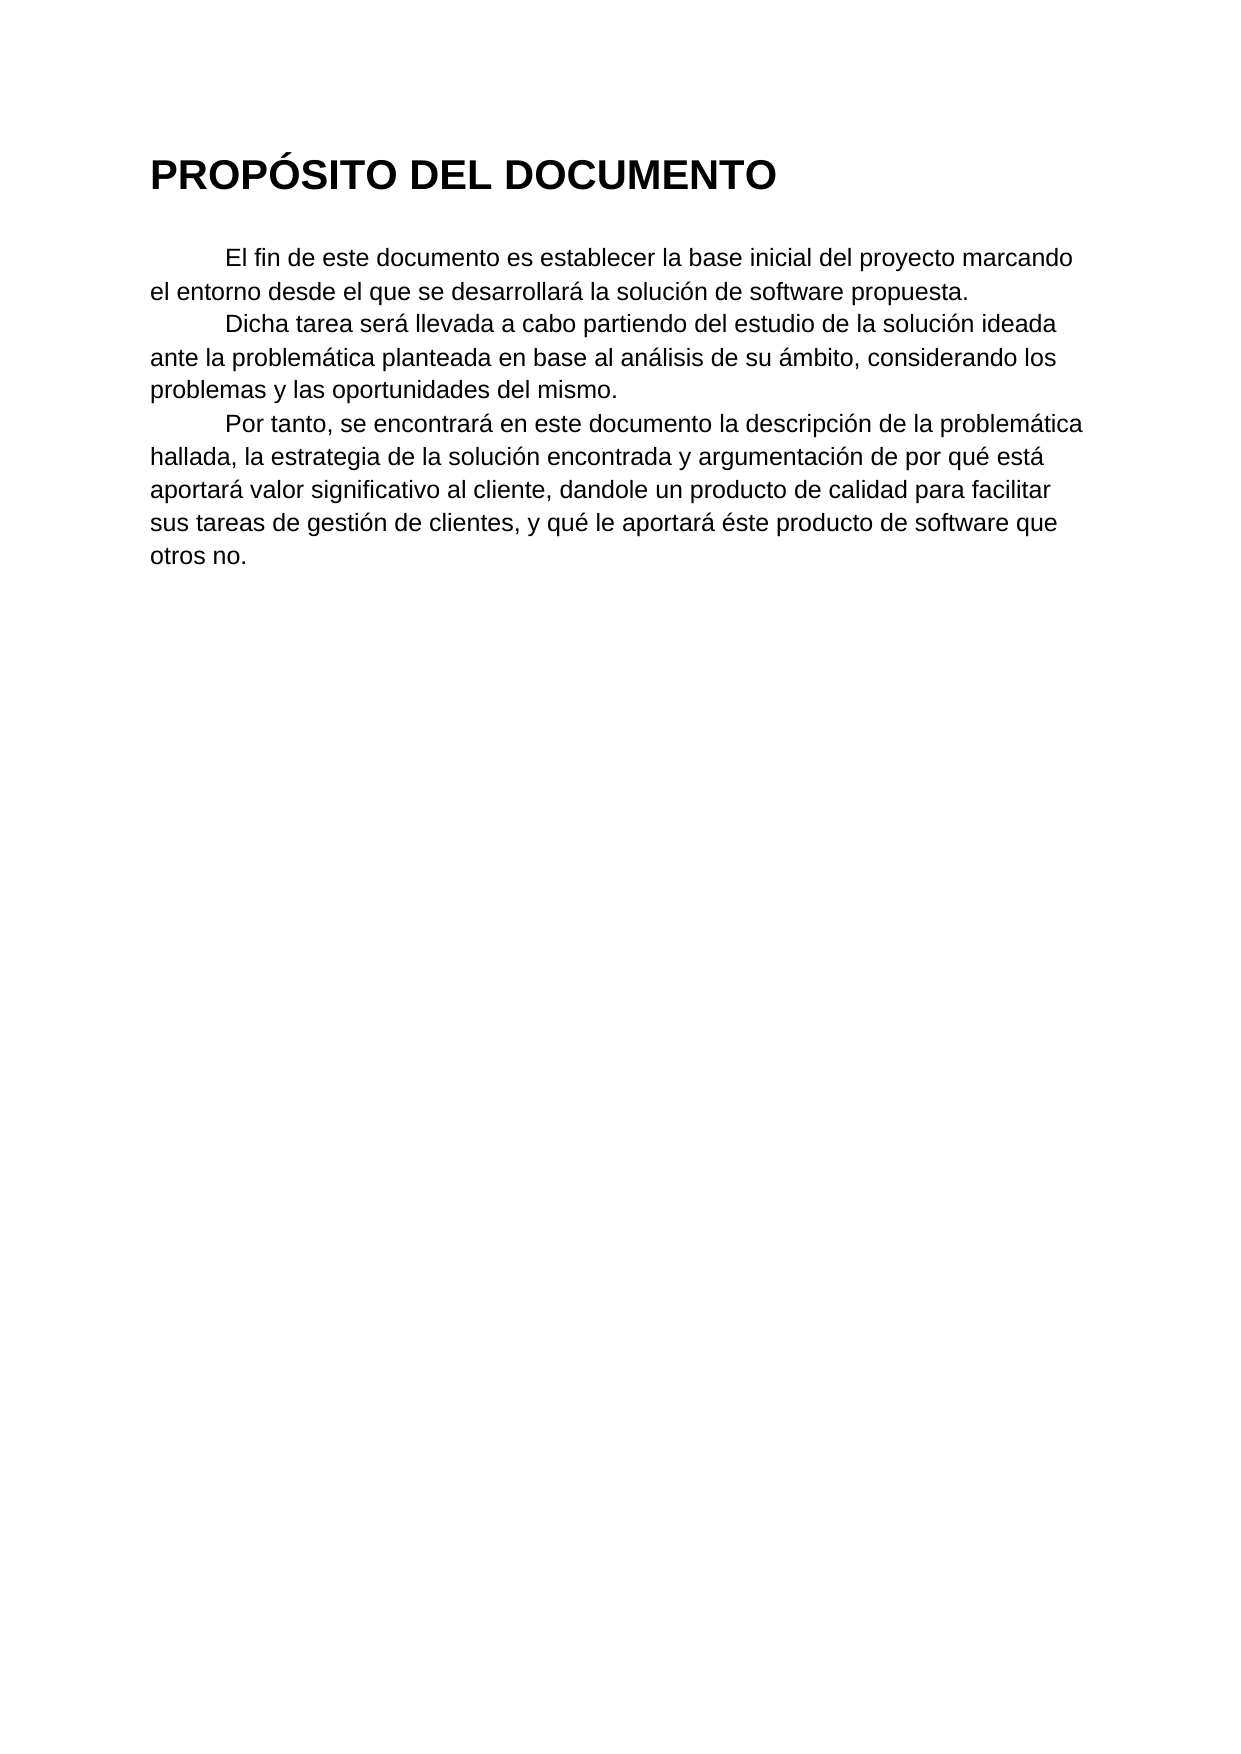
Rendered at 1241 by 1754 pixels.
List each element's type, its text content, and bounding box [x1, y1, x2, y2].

subtitle PROPÓSITO DEL DOCUMENTO [150, 150, 1090, 198]
text Por tanto, se encontrará en este documento la descripción de la problemática hallada, la estrategia de la solución encontrada y argumentación de por qué está aportará valor significativo al cliente, dandole un producto de calidad para facilitar sus tareas de gestión de clientes, y qué le aportará éste producto de software que otros no. [150, 408, 1090, 569]
text El fin de este documento es establecer la base inicial del proyecto marcando el entorno desde el que se desarrollará la solución de software propuesta. [150, 243, 1090, 305]
text Dicha tarea será llevada a cabo partiendo del estudio de la solución ideada ante la problemática planteada en base al análisis de su ámbito, considerando los problemas y las oportunidades del mismo. [150, 309, 1090, 404]
